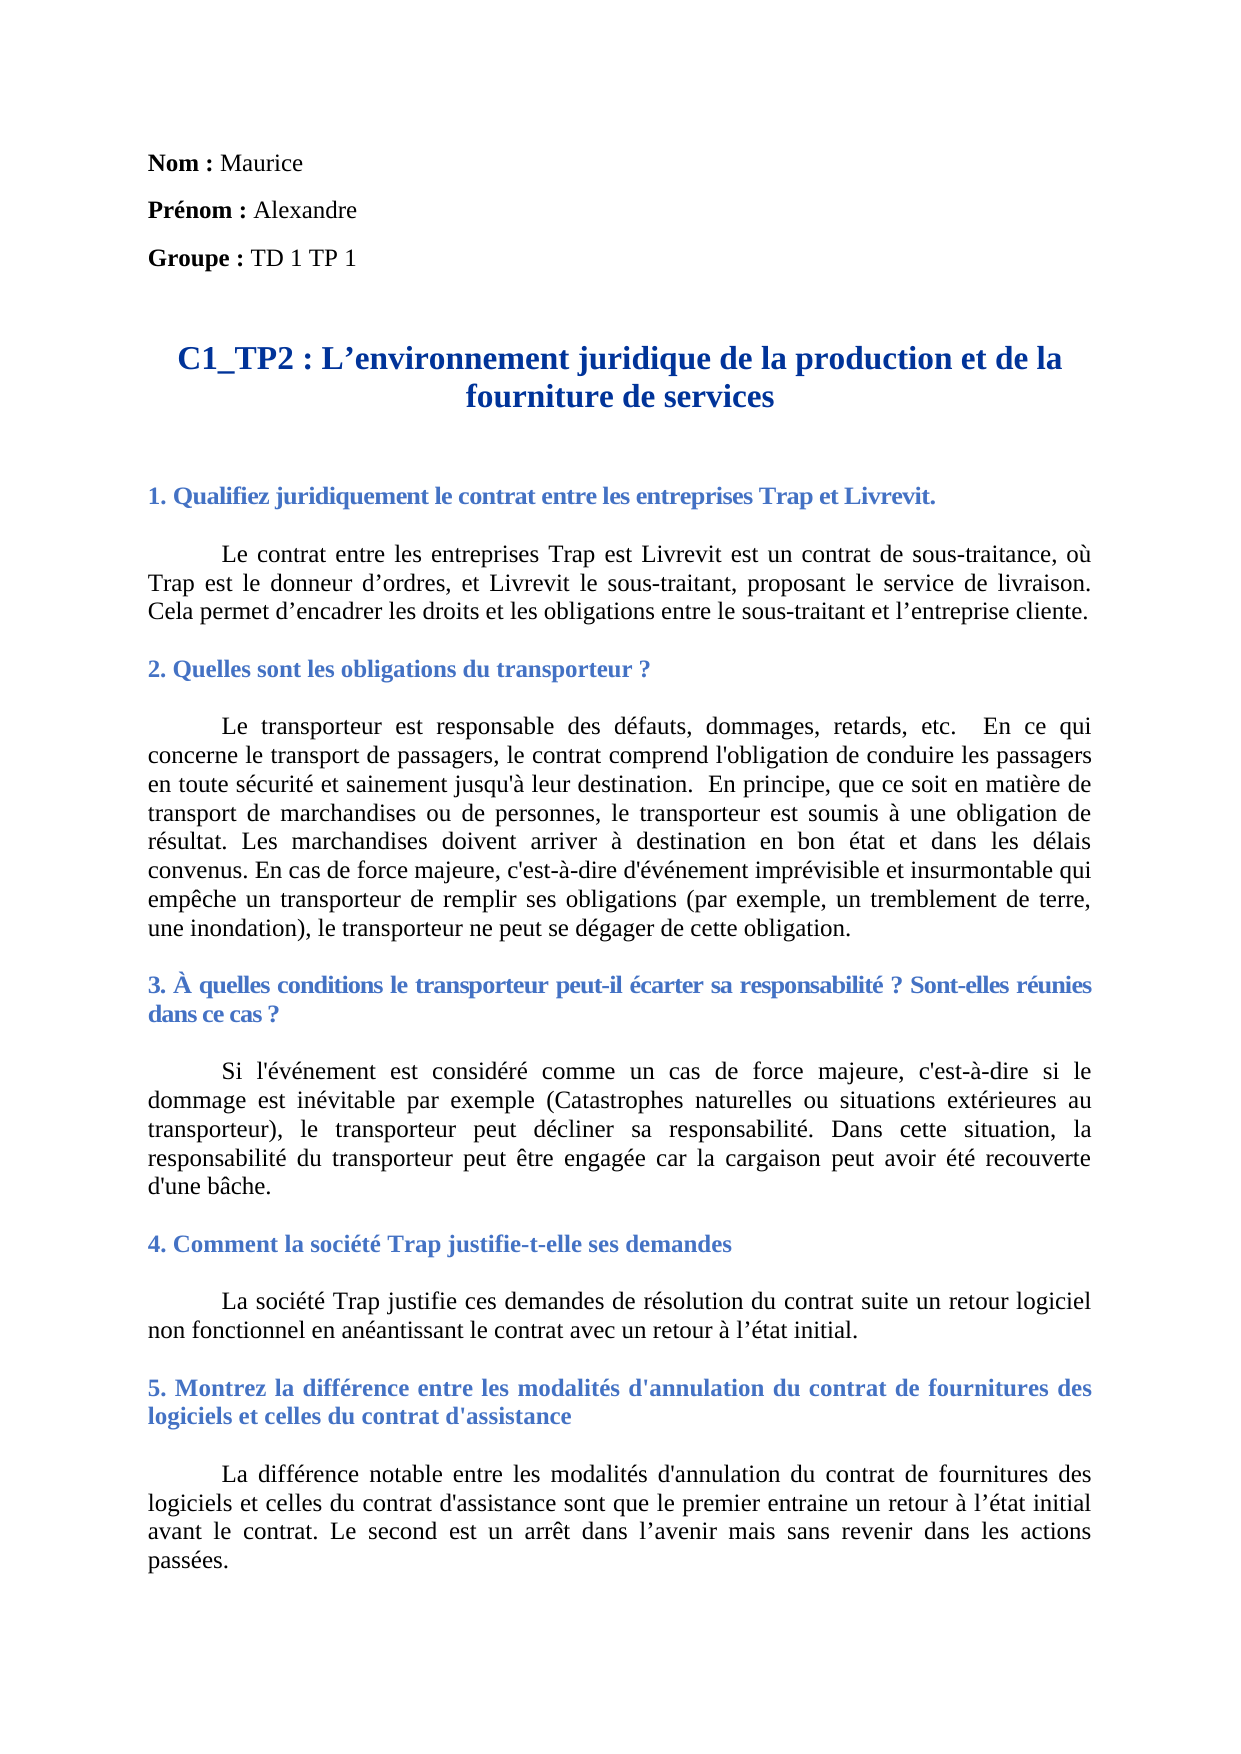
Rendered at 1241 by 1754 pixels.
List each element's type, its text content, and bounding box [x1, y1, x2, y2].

text 5. Montrez la différence entre les modalités d'annulation du contrat de fournitures des logiciels et celles du contrat d'assistance [148, 1373, 1093, 1430]
text La société Trap justifie ces demandes de résolution du contrat suite un retour logiciel non fonctionnel en anéantissant le contrat avec un retour à l’état initial. [148, 1286, 1093, 1344]
text C1_TP2 : L’environnement juridique de la production et de la fourniture de services [148, 338, 1093, 415]
text Le transporteur est responsable des défauts, dommages, retards, etc. En ce qui concerne le transport de passagers, le contrat comprend l'obligation de conduire les passagers en toute sécurité et sainement jusqu'à leur destination. En principe, que ce soit en matière de transport de marchandises ou de personnes, le transporteur est soumis à une obligation de résultat. Les marchandises doivent arriver à destination en bon état et dans les délais convenus. En cas de force majeure, c'est-à-dire d'événement imprévisible et insurmontable qui empêche un transporteur de remplir ses obligations (par exemple, un tremblement de terre, une inondation), le transporteur ne peut se dégager de cette obligation. [148, 711, 1093, 941]
text Si l'événement est considéré comme un cas de force majeure, c'est-à-dire si le dommage est inévitable par exemple (Catastrophes naturelles ou situations extérieures au transporteur), le transporteur peut décliner sa responsabilité. Dans cette situation, la responsabilité du transporteur peut être engagée car la cargaison peut avoir été recouverte d'une bâche. [148, 1056, 1093, 1200]
text Groupe : TD 1 TP 1 [148, 243, 1093, 272]
text Nom : Maurice [148, 148, 1093, 176]
text 3. À quelles conditions le transporteur peut-il écarter sa responsabilité ? Sont-elles réunies dans ce cas ? [148, 970, 1093, 1028]
text 2. Quelles sont les obligations du transporteur ? [148, 654, 1093, 683]
text Prénom : Alexandre [148, 195, 1093, 224]
text 1. Qualifiez juridiquement le contrat entre les entreprises Trap et Livrevit. [148, 481, 1093, 510]
text La différence notable entre les modalités d'annulation du contrat de fournitures des logiciels et celles du contrat d'assistance sont que le premier entraine un retour à l’état initial avant le contrat. Le second est un arrêt dans l’avenir mais sans revenir dans les actions passées. [148, 1459, 1093, 1574]
text 4. Comment la société Trap justifie-t-elle ses demandes [148, 1229, 1093, 1258]
text Le contrat entre les entreprises Trap est Livrevit est un contrat de sous-traitance, où Trap est le donneur d’ordres, et Livrevit le sous-traitant, proposant le service de livraison. Cela permet d’encadrer les droits et les obligations entre le sous-traitant et l’entreprise cliente. [148, 539, 1093, 625]
